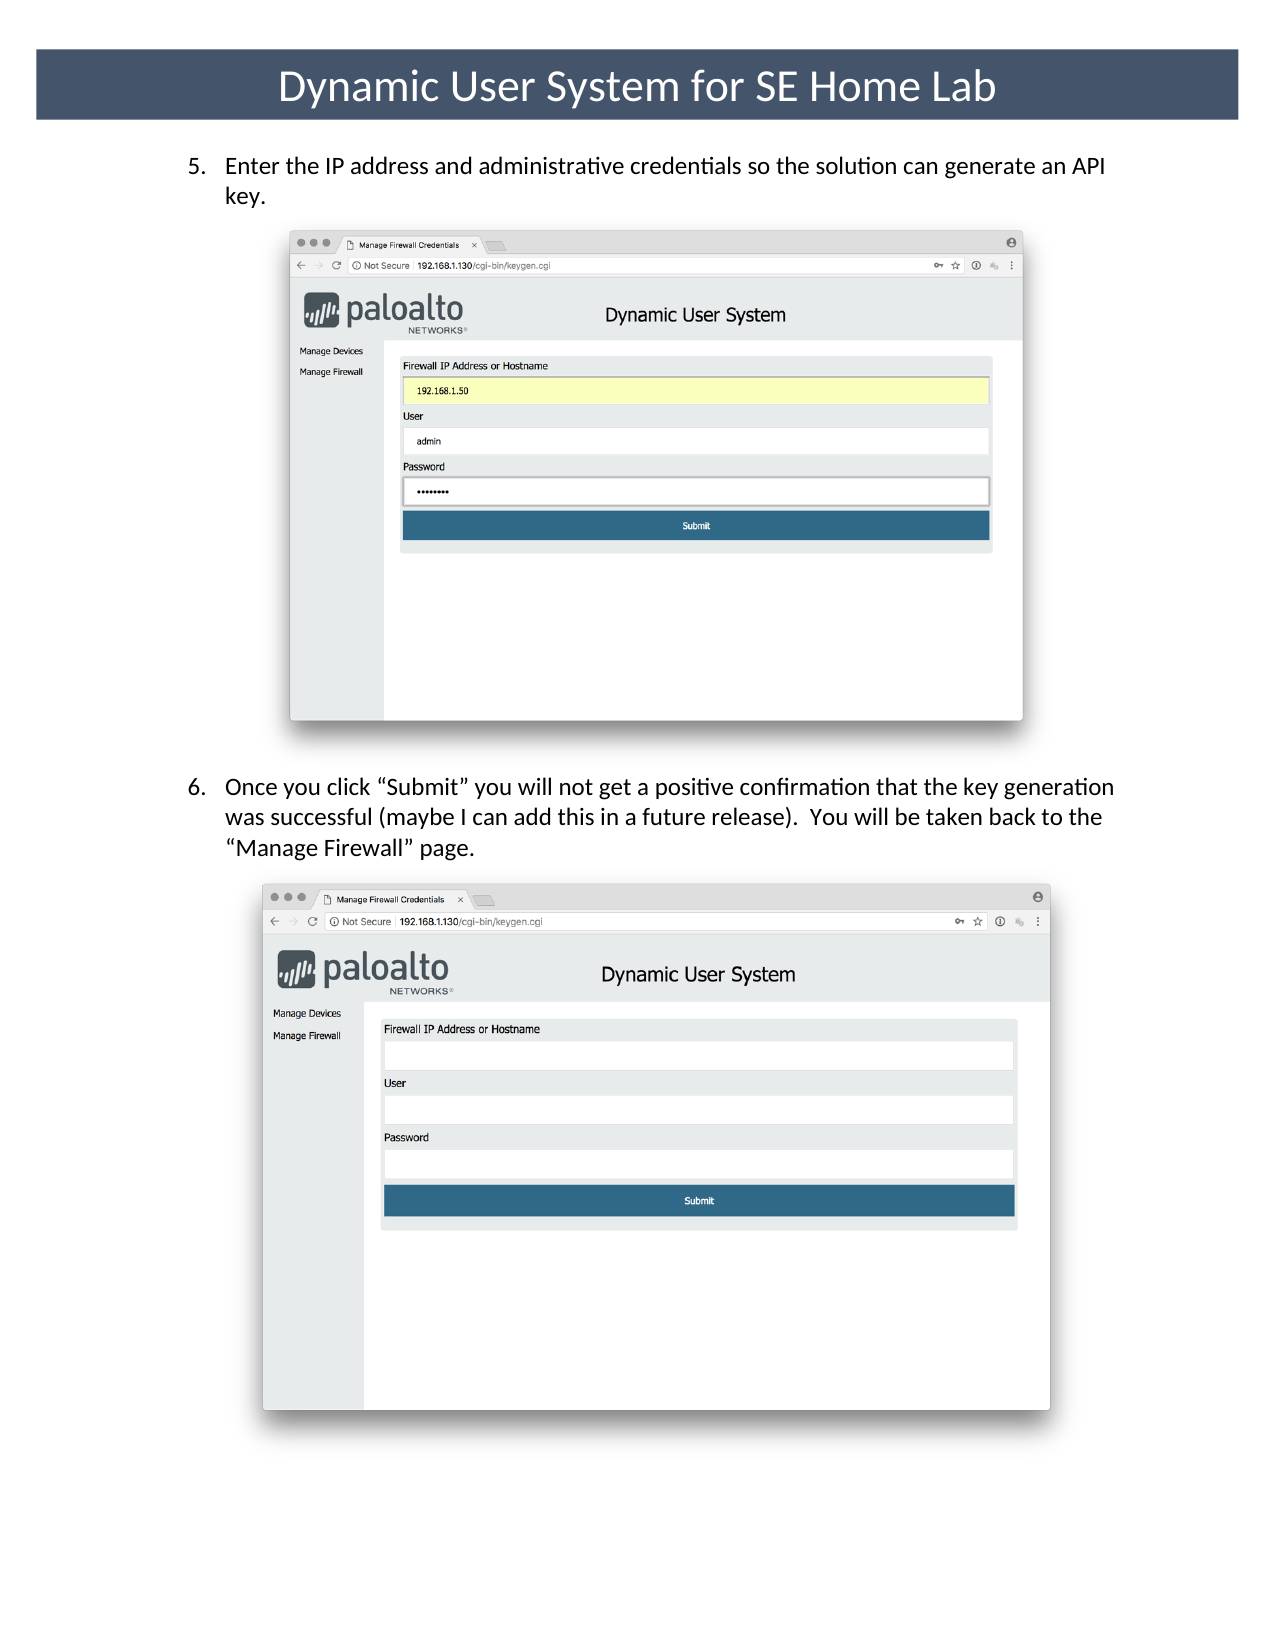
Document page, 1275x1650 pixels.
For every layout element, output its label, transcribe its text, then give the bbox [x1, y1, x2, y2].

list Once you click “Submit” you will not get a positive confirmation that the key generation was successful (maybe I can add this in a future release). You will be taken back to the “Manage Firewall” page. [187, 771, 1125, 862]
picture [224, 862, 1088, 1464]
list Enter the IP address and administrative credentials so the solution can generate an API key. [187, 150, 1125, 211]
picture [254, 211, 1058, 771]
